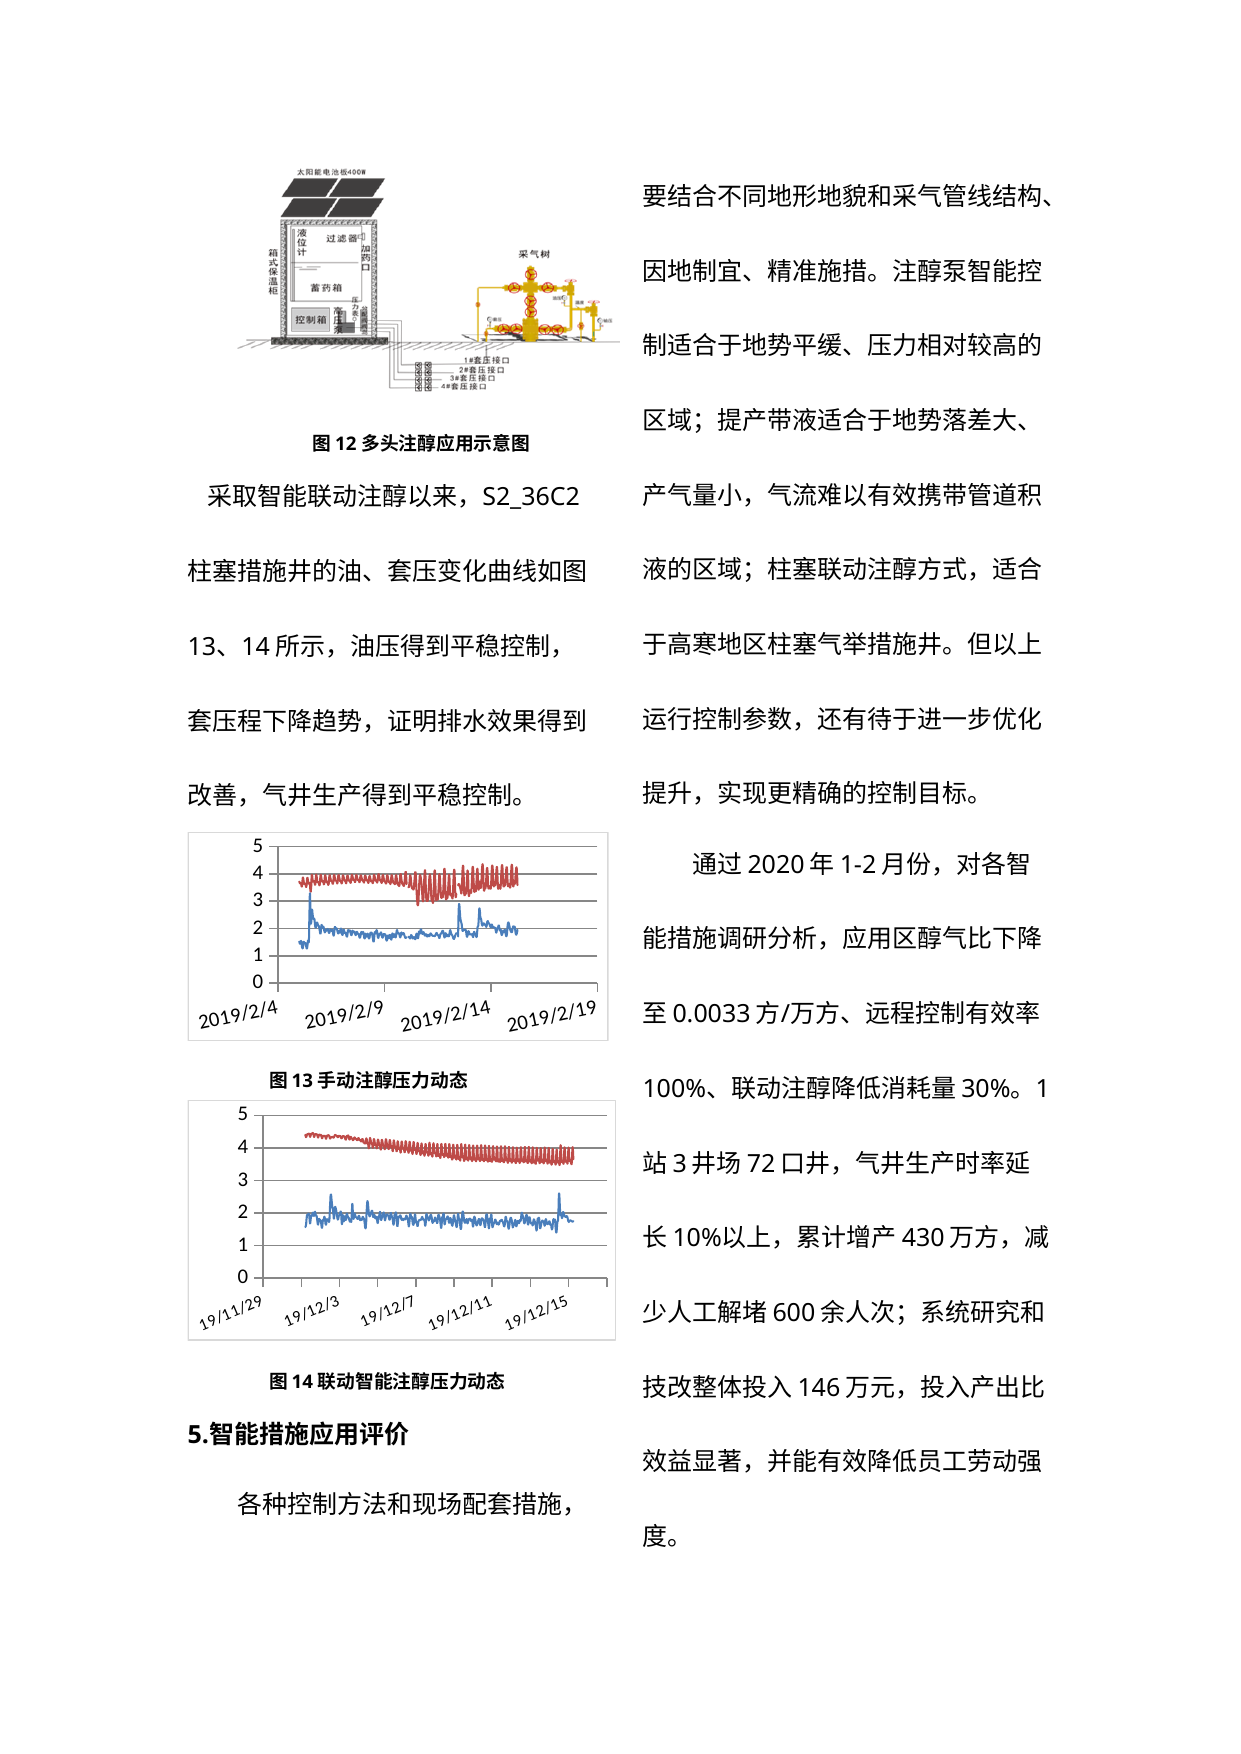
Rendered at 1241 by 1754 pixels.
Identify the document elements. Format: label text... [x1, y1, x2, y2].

text 采取智能联动注醇以来，S2_36C2柱塞措施井的油、套压变化曲线如图13、14所示，油压得到平稳控制，套压程下降趋势，证明排水效果得到改善，气井生产得到平稳控制。 [187, 462, 598, 826]
text 通过2020年1-2月份，对各智能措施调研分析，应用区醇气比下降至0.0033方/万方、远程控制有效率100%、联动注醇降低消耗量30%。1站3井场72口井，气井生产时率延长10%以上，累计增产430万方，减少人工解堵600余人次；系统研究和技改整体投入146万元，投入产出比效益显著，并能有效降低员工劳动强度。 [642, 830, 1053, 1567]
picture [231, 162, 620, 395]
text 各种控制方法和现场配套措施，要结合不同地形地貌和采气管线结构、因地制宜、精准施措。注醇泵智能控制适合于地势平缓、压力相对较高的区域；提产带液适合于地势落差大、产气量小，气流难以有效携带管道积液的区域；柱塞联动注醇方式，适合于高寒地区柱塞气举措施井。但以上运行控制参数，还有待于进一步优化提升，实现更精确的控制目标。 [642, 162, 1053, 824]
text 图 12 多头注醇应用示意图 [187, 426, 598, 458]
text 各种控制方法和现场配套措施，要结合不同地形地貌和采气管线结构、因地制宜、精准施措。注醇泵智能控制适合于地势平缓、压力相对较高的区域；提产带液适合于地势落差大、产气量小，气流难以有效携带管道积液的区域；柱塞联动注醇方式，适合于高寒地区柱塞气举措施井。但以上运行控制参数，还有待于进一步优化提升，实现更精确的控制目标。 [187, 1471, 598, 1536]
text 图14 联动智能注醇压力动态 [187, 1364, 598, 1396]
text 5.智能措施应用评价 [187, 1400, 598, 1465]
text 图13 手动注醇压力动态 [187, 1063, 598, 1096]
